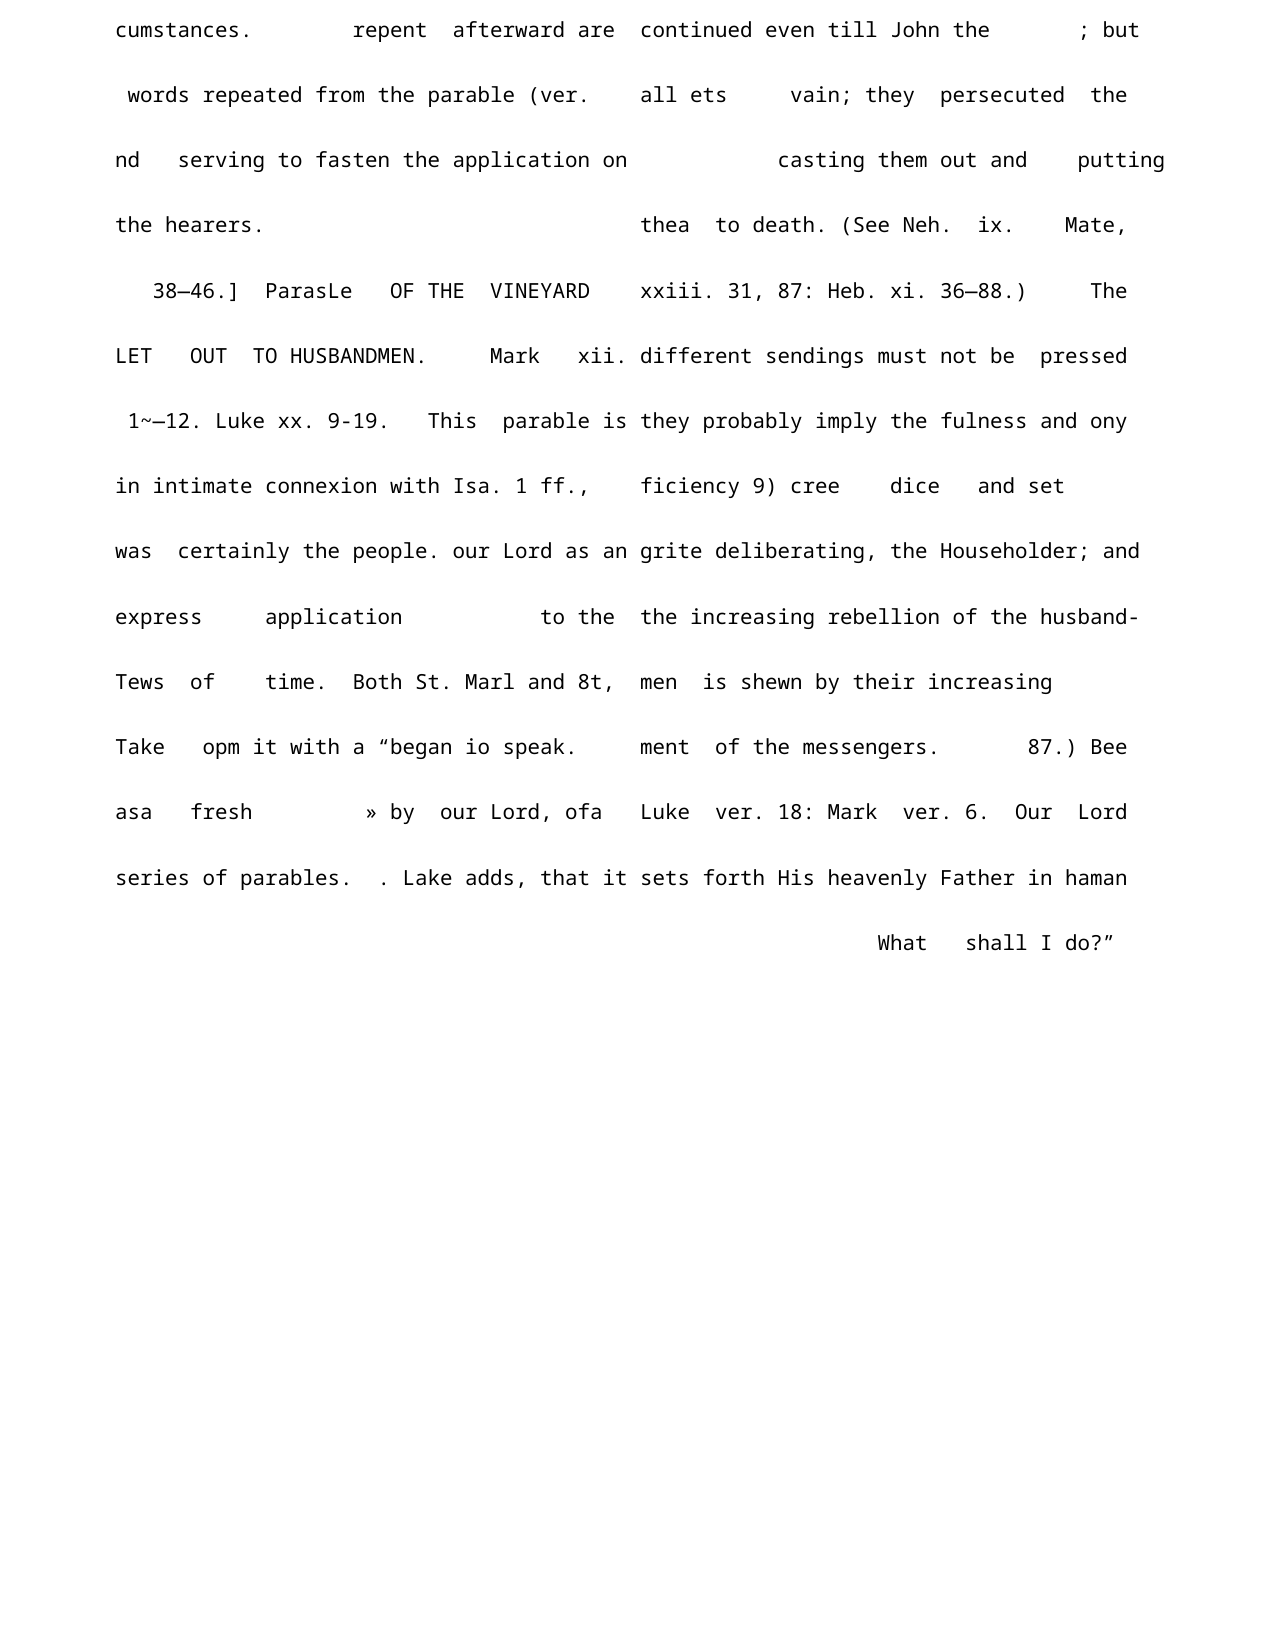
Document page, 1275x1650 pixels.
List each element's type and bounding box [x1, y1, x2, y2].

text [15, 15, 1260, 1149]
